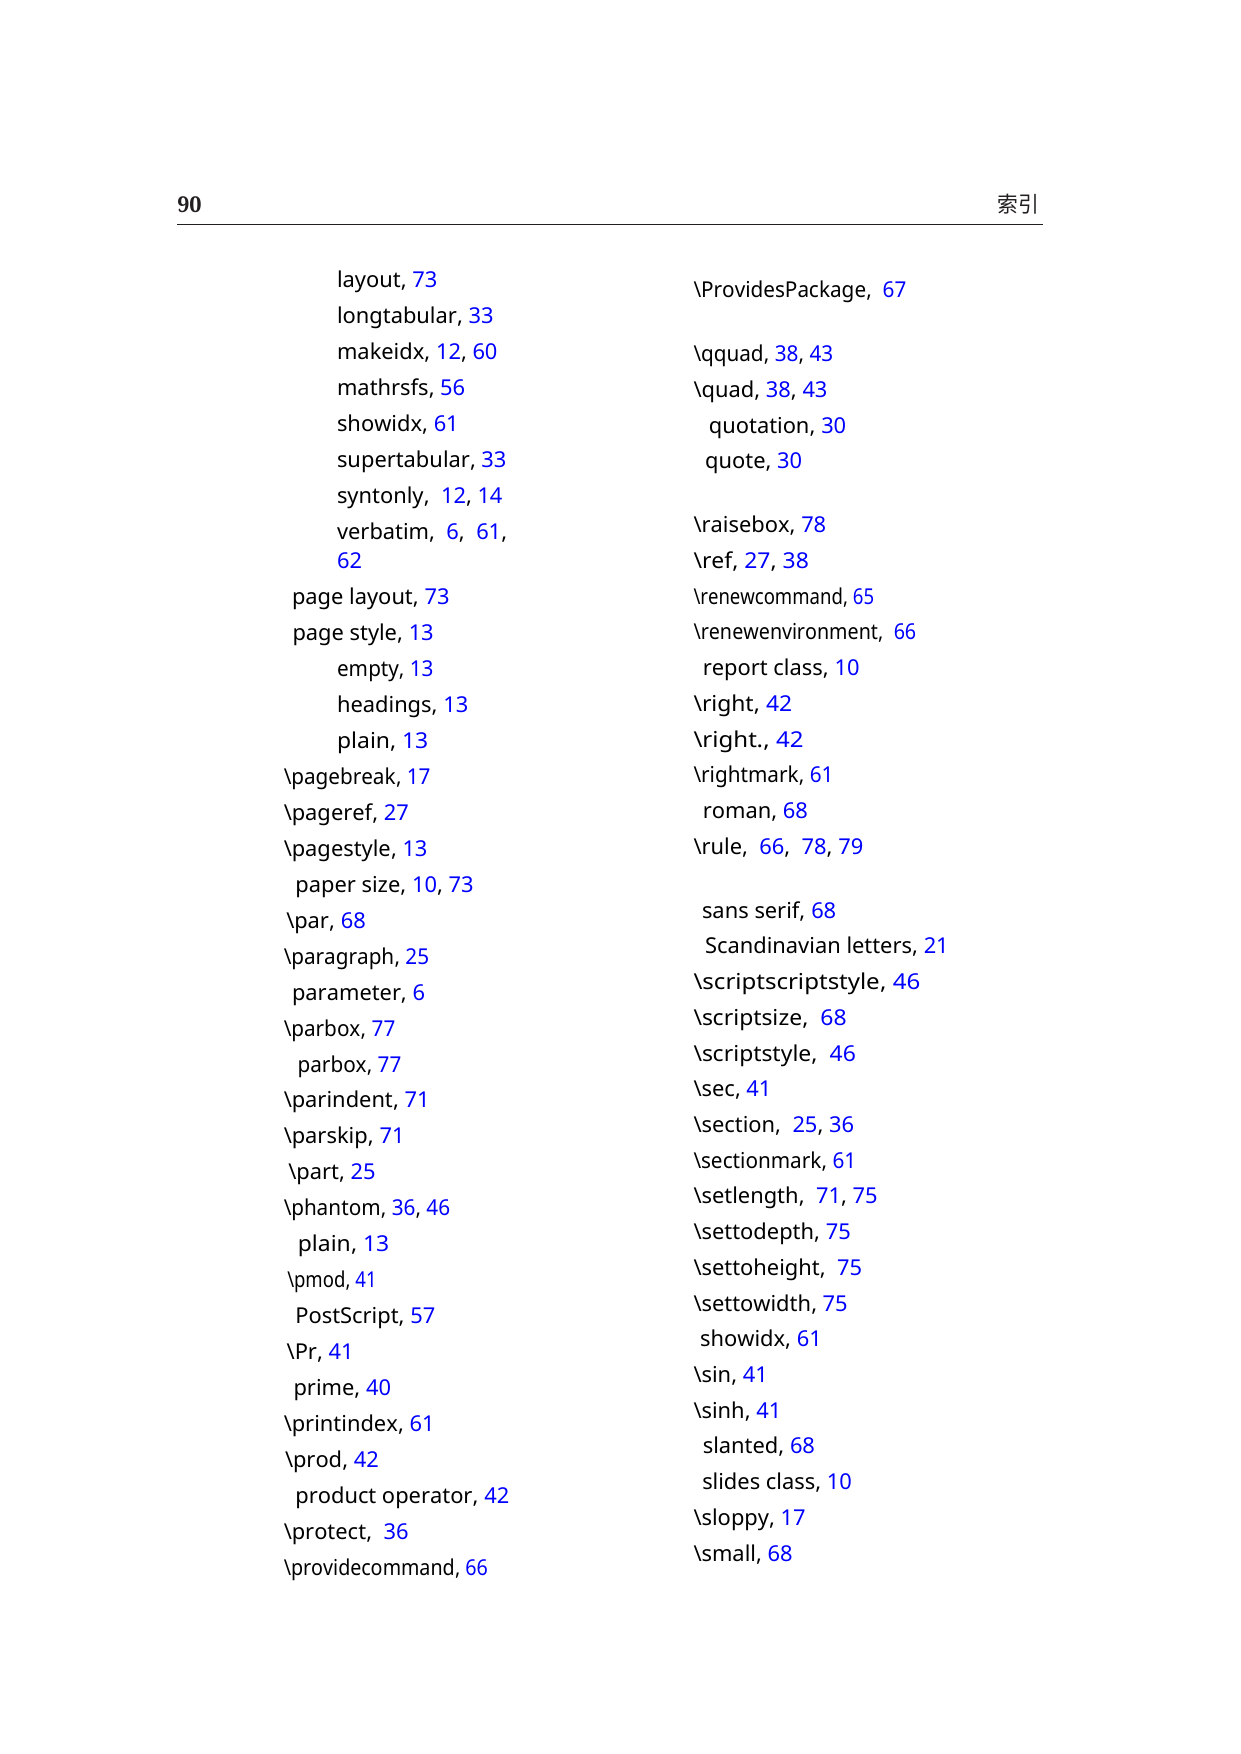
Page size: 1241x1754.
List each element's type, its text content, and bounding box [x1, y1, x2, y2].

text slanted, 68 [587, 1431, 931, 1460]
text \small, 68 [693, 1538, 1065, 1567]
text parameter, 6 [271, 977, 446, 1006]
text \settoheight, 75 [693, 1252, 1065, 1282]
text \renewenvironment, 66 [693, 616, 1065, 646]
text \parindent, 71 [283, 1084, 518, 1114]
text \phantom, 36, 46 [283, 1192, 518, 1222]
text layout, 73 [337, 264, 518, 294]
text \scriptsize, 68 [693, 1002, 1065, 1032]
text \scriptscriptstyle, 46 [693, 966, 1065, 996]
text \right, 42 [693, 688, 1065, 718]
text makeidx, 12, 60 [337, 336, 518, 366]
text slides class, 10 [587, 1466, 967, 1496]
text product operator, 42 [295, 1480, 518, 1509]
text \parskip, 71 [283, 1120, 518, 1150]
text quotation, 30 [587, 410, 968, 439]
text 90 索引 [177, 188, 1065, 218]
text paper size, 10, 73 [295, 869, 518, 899]
text \prod, 42 [217, 1444, 446, 1474]
text \pageref, 27 [283, 797, 518, 827]
text \sectionmark, 61 [693, 1145, 1065, 1174]
text \setlength, 71, 75 [693, 1180, 1065, 1210]
text parbox, 77 [252, 1048, 446, 1078]
text \rightmark, 61 [693, 759, 1065, 789]
text \renewcommand, 65 [693, 581, 1065, 610]
text page style, 13 [279, 617, 446, 647]
text \printindex, 61 [283, 1408, 518, 1438]
text \par, 68 [206, 905, 446, 934]
text \rule, 66, 78, 79 [693, 831, 1065, 861]
text mathrsfs, 56 [337, 372, 518, 402]
text \pagebreak, 17 [283, 761, 518, 791]
text quote, 30 [587, 446, 920, 475]
text showidx, 61 [587, 1323, 935, 1353]
text \scriptstyle, 46 [693, 1037, 1065, 1067]
text \raisebox, 78 [693, 509, 1065, 539]
text empty, 13 [337, 653, 518, 683]
text sans serif, 68 [587, 894, 951, 924]
text \sin, 41 [693, 1359, 1065, 1389]
text roman, 68 [587, 795, 924, 825]
text headings, 13 [337, 689, 518, 719]
text \qquad, 38, 43 [693, 338, 1065, 368]
text \part, 25 [217, 1156, 446, 1186]
text \Pr, 41 [193, 1336, 446, 1366]
text plain, 13 [337, 725, 518, 755]
text \pmod, 41 [217, 1264, 446, 1294]
text \ProvidesPackage, 67 [693, 274, 1065, 304]
text prime, 40 [238, 1372, 446, 1402]
text report class, 10 [587, 652, 975, 682]
text Scandinavian letters, 21 [705, 930, 1065, 960]
text longtabular, 33 [337, 300, 518, 330]
text \quad, 38, 43 [693, 374, 1065, 404]
text \settodepth, 75 [693, 1216, 1065, 1246]
text \paragraph, 25 [283, 941, 518, 971]
text \settowidth, 75 [693, 1288, 1065, 1317]
text \right., 42 [693, 723, 1065, 753]
text \parbox, 77 [283, 1013, 518, 1042]
text plain, 13 [241, 1228, 446, 1258]
text syntonly, 12, 14 [337, 480, 518, 509]
text \sec, 41 [693, 1073, 1065, 1103]
text \sinh, 41 [693, 1395, 1065, 1424]
text \providecommand, 66 [283, 1552, 518, 1581]
text supertabular, 33 [337, 444, 518, 473]
text PostScript, 57 [282, 1300, 448, 1330]
text verbatim, 6, 61, 62 [337, 516, 518, 575]
text page layout, 73 [282, 581, 459, 611]
text \protect, 36 [283, 1516, 518, 1546]
text \pagestyle, 13 [283, 833, 518, 863]
text \sloppy, 17 [693, 1502, 1065, 1532]
text \section, 25, 36 [693, 1109, 1065, 1139]
text \ref, 27, 38 [693, 545, 1065, 575]
text showidx, 61 [337, 408, 518, 438]
